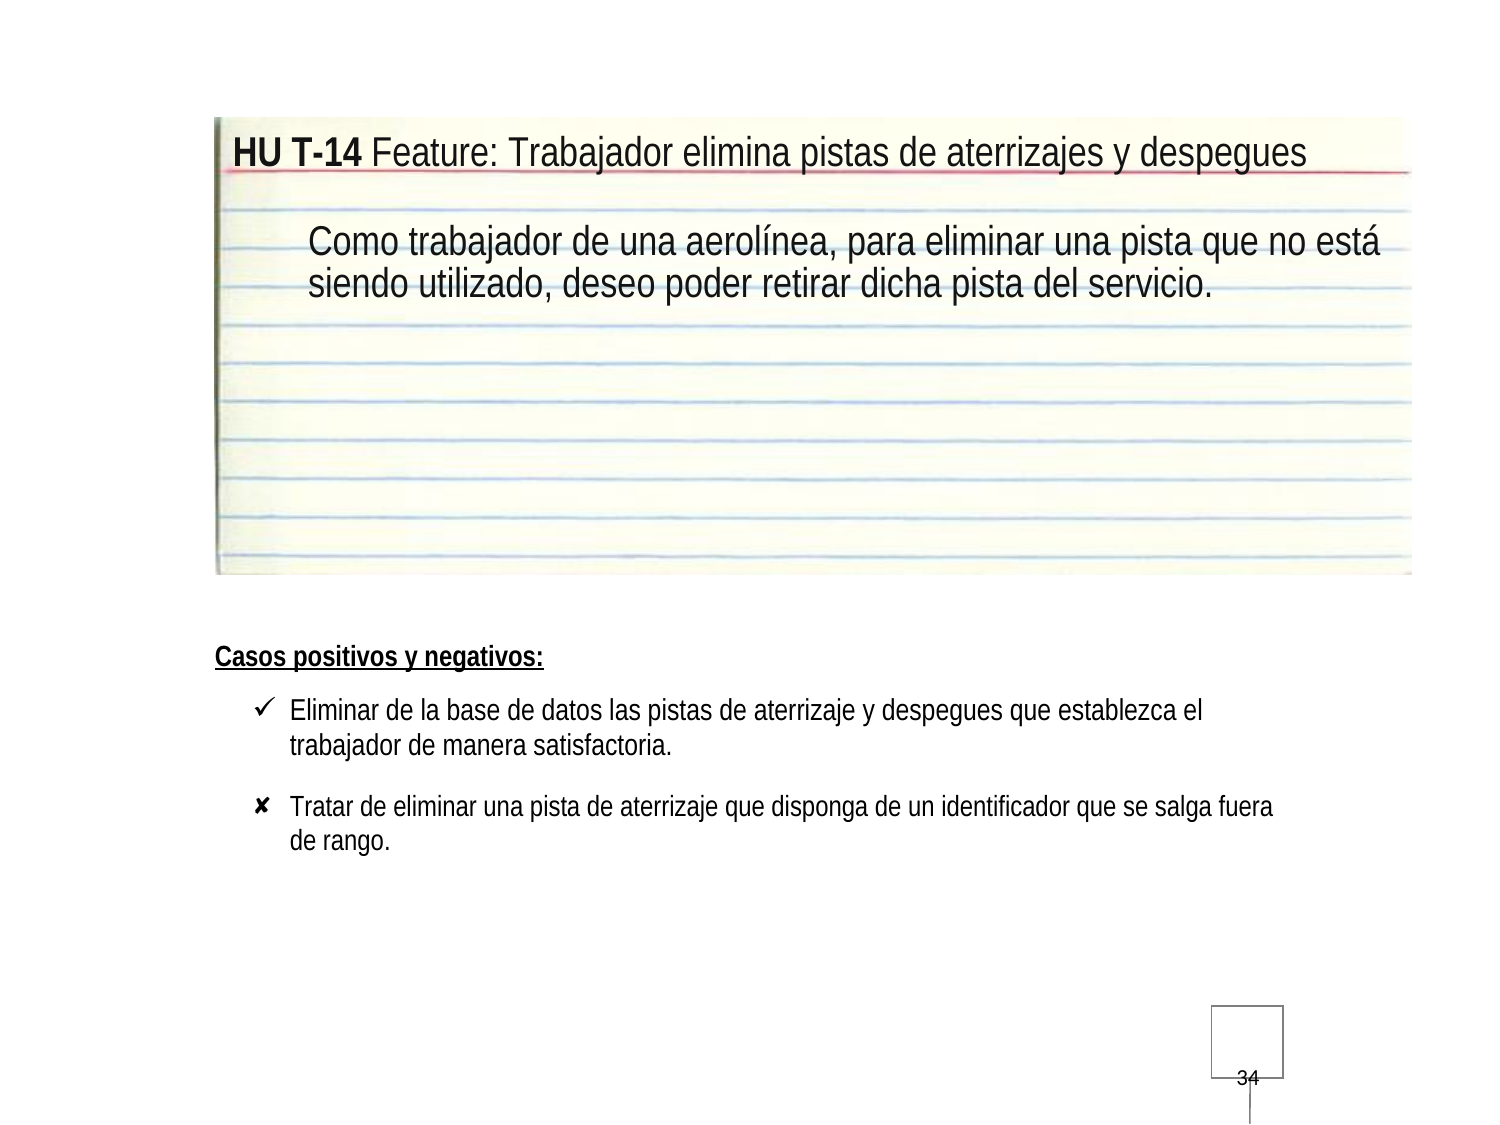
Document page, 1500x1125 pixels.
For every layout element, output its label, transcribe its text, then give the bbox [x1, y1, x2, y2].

picture [214, 117, 1412, 575]
text Casos positivos y negativos: [214, 639, 1285, 673]
list Eliminar de la base de datos las pistas de aterrizaje y despegues que establezca el trabajador de manera satisfactoria. [252, 692, 1285, 789]
list Tratar de eliminar una pista de aterrizaje que disponga de un identificador que se salga fuera de rango. [252, 789, 1285, 857]
